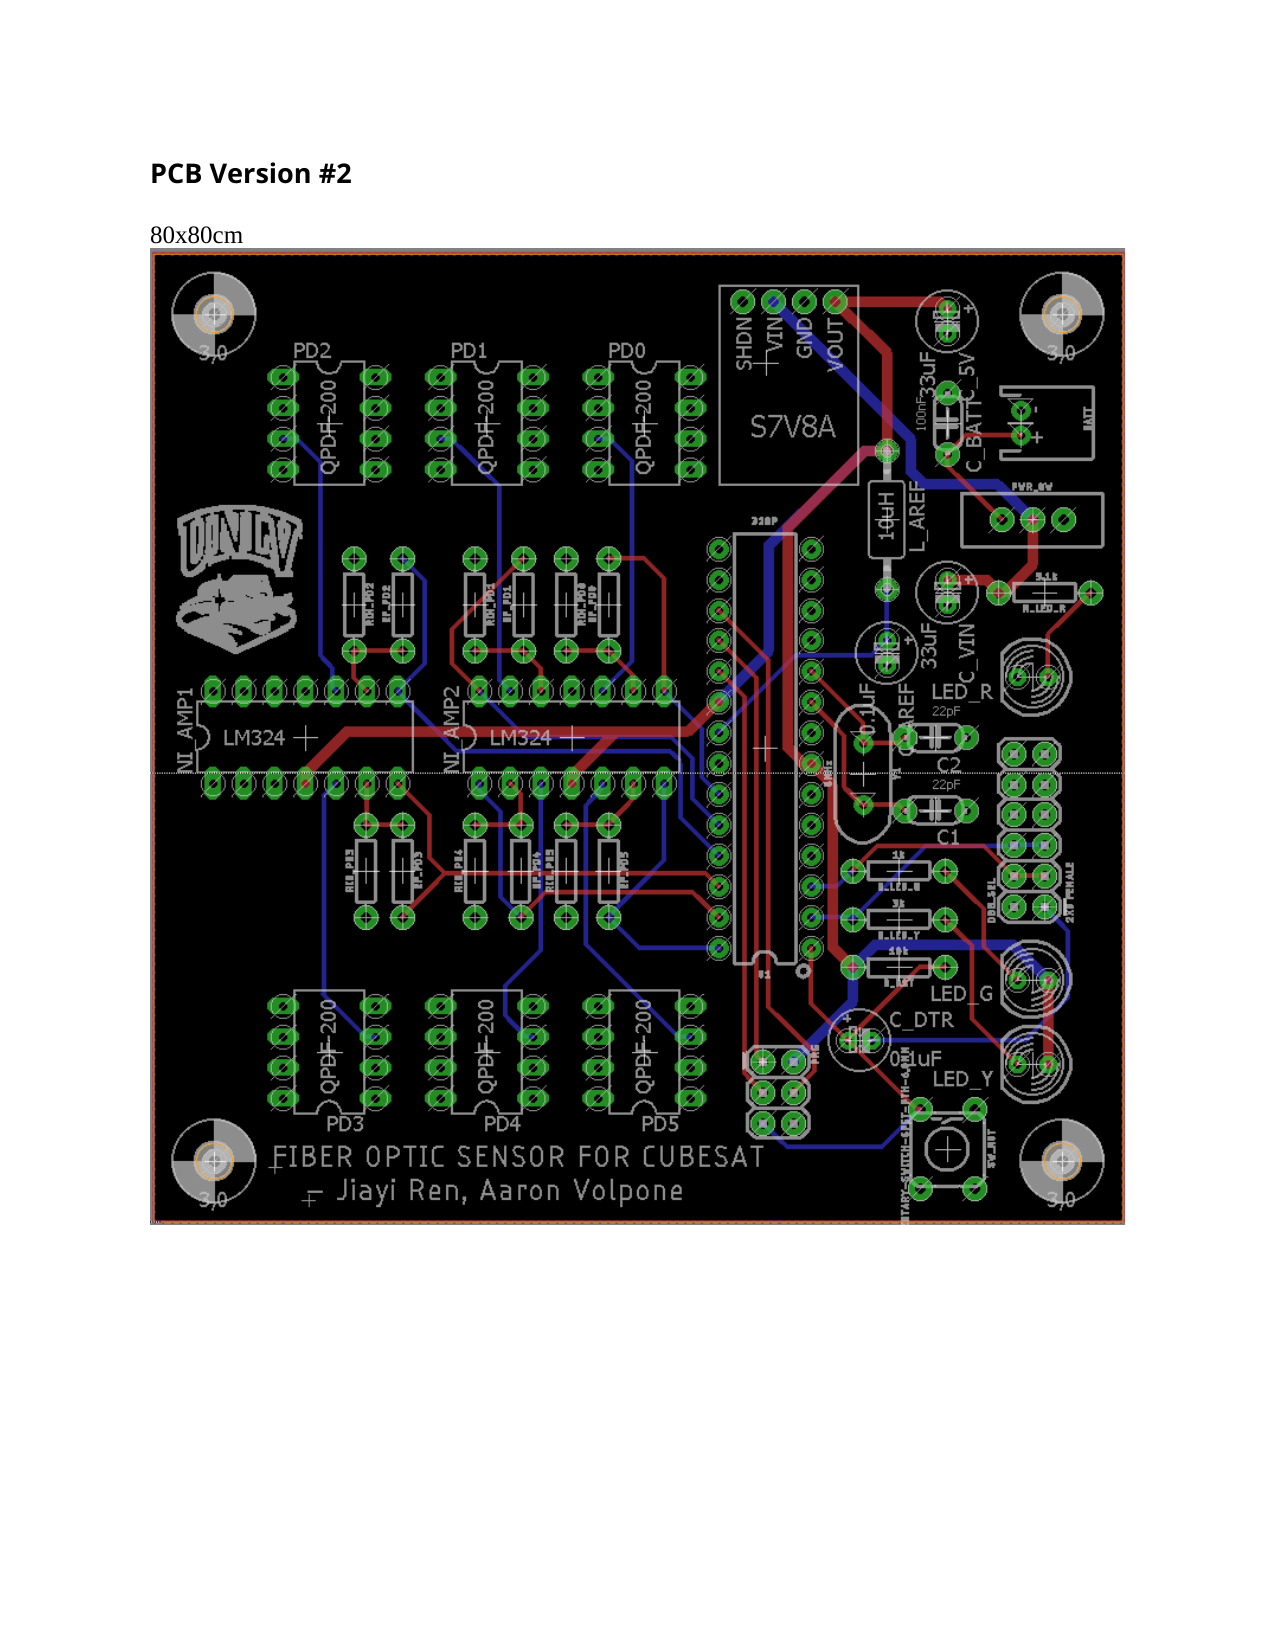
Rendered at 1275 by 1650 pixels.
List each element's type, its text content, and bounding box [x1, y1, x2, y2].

picture [150, 248, 1125, 1225]
text 80x80cm [150, 220, 1125, 248]
subtitle PCB Version #2 [150, 154, 1125, 191]
